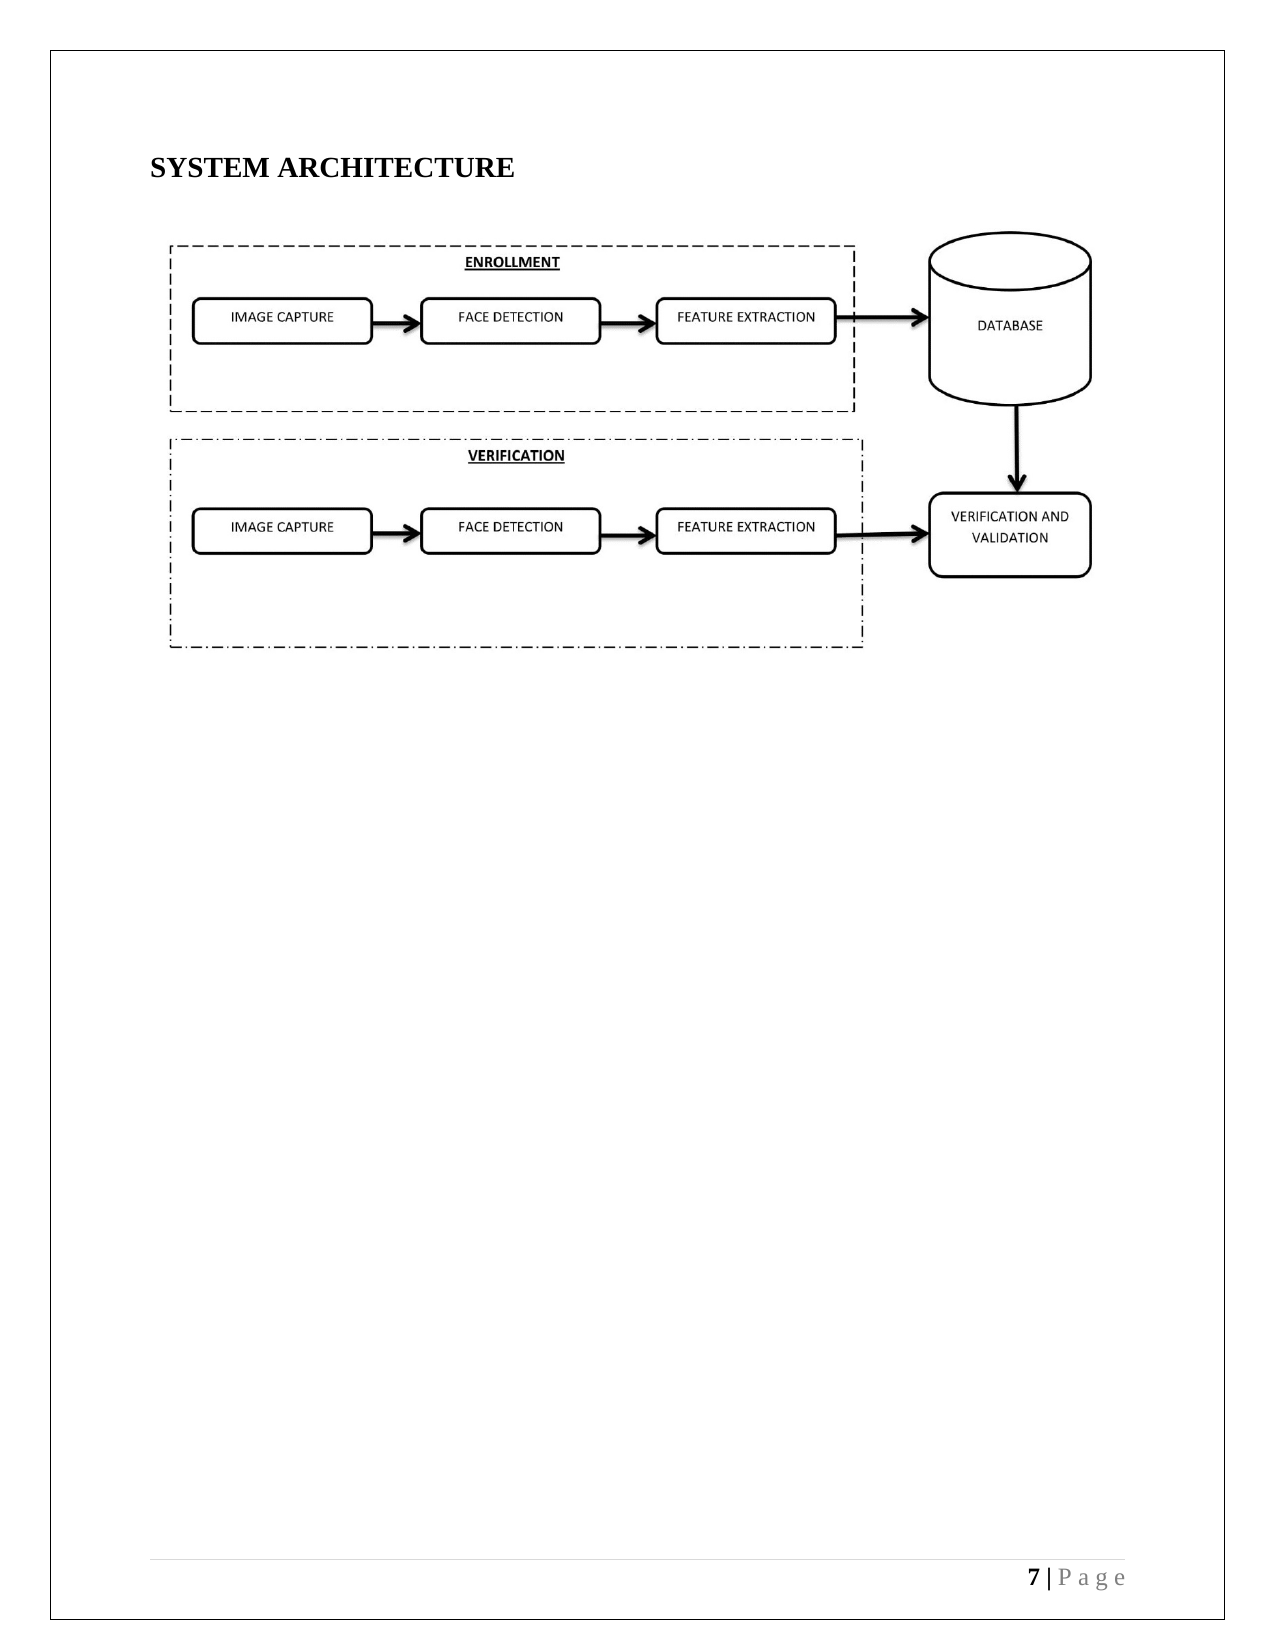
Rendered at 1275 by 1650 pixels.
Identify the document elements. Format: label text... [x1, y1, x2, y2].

picture [150, 200, 1125, 659]
text SYSTEM ARCHITECTURE [150, 150, 1125, 183]
